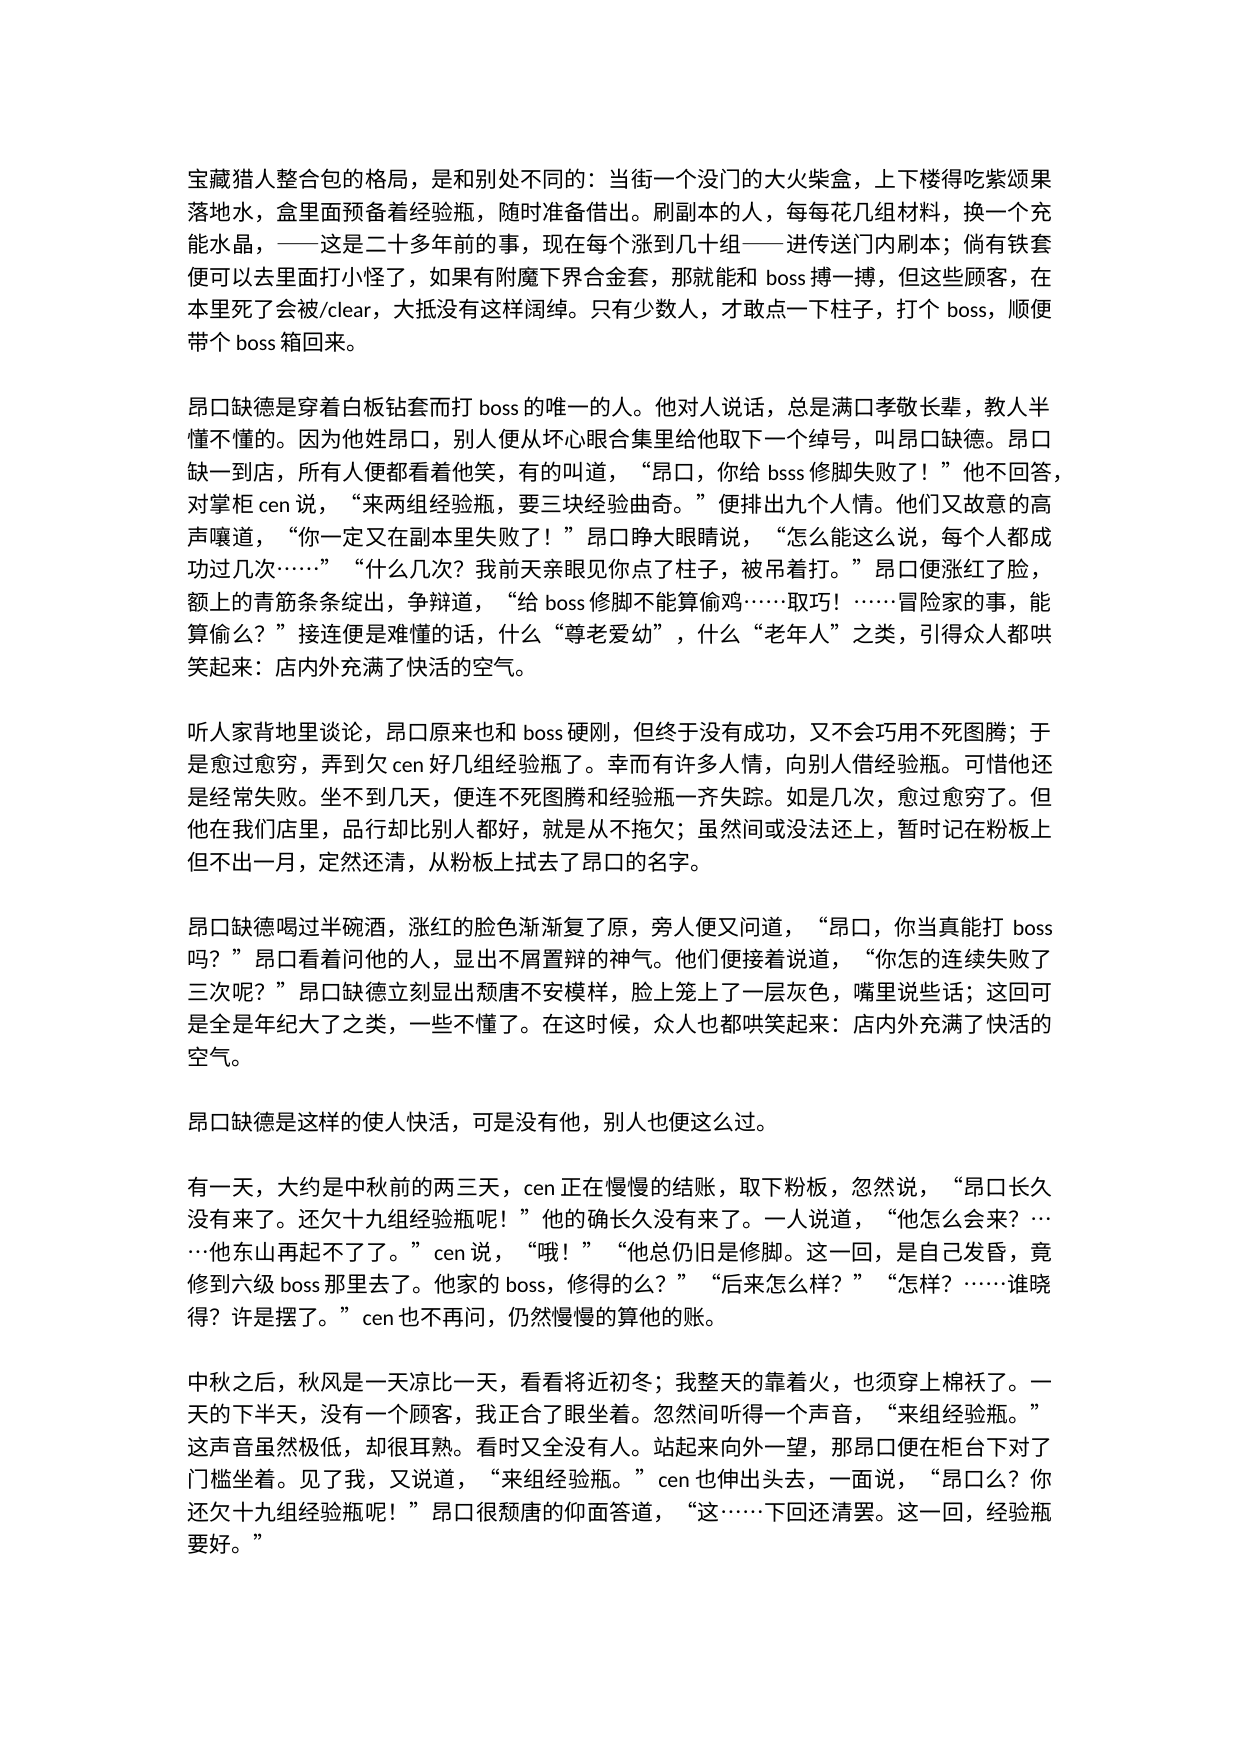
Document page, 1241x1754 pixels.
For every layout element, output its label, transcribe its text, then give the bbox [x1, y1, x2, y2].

text 昂口缺德是这样的使人快活，可是没有他，别人也便这么过。 [187, 1104, 1053, 1137]
text 昂口缺德喝过半碗酒，涨红的脸色渐渐复了原，旁人便又问道，“昂口，你当真能打boss吗？”昂口看着问他的人，显出不屑置辩的神气。他们便接着说道，“你怎的连续失败了三次呢？”昂口缺德立刻显出颓唐不安模样，脸上笼上了一层灰色，嘴里说些话；这回可是全是年纪大了之类，一些不懂了。在这时候，众人也都哄笑起来：店内外充满了快活的空气。 [187, 909, 1053, 1072]
text 昂口缺德是穿着白板钻套而打boss的唯一的人。他对人说话，总是满口孝敬长辈，教人半懂不懂的。因为他姓昂口，别人便从坏心眼合集里给他取下一个绰号，叫昂口缺德。昂口缺一到店，所有人便都看着他笑，有的叫道，“昂口，你给bsss修脚失败了！”他不回答，对掌柜cen说，“来两组经验瓶，要三块经验曲奇。”便排出九个人情。他们又故意的高声嚷道，“你一定又在副本里失败了！”昂口睁大眼睛说，“怎么能这么说，每个人都成功过几次……”“什么几次？我前天亲眼见你点了柱子，被吊着打。”昂口便涨红了脸，额上的青筋条条绽出，争辩道，“给boss修脚不能算偷鸡……取巧！……冒险家的事，能算偷么？”接连便是难懂的话，什么“尊老爱幼”，什么“老年人”之类，引得众人都哄笑起来：店内外充满了快活的空气。 [187, 389, 1053, 682]
text 听人家背地里谈论，昂口原来也和boss硬刚，但终于没有成功，又不会巧用不死图腾；于是愈过愈穷，弄到欠cen好几组经验瓶了。幸而有许多人情，向别人借经验瓶。可惜他还是经常失败。坐不到几天，便连不死图腾和经验瓶一齐失踪。如是几次，愈过愈穷了。但他在我们店里，品行却比别人都好，就是从不拖欠；虽然间或没法还上，暂时记在粉板上，但不出一月，定然还清，从粉板上拭去了昂口的名字。 [187, 714, 1053, 877]
text 有一天，大约是中秋前的两三天，cen正在慢慢的结账，取下粉板，忽然说，“昂口长久没有来了。还欠十九组经验瓶呢！”他的确长久没有来了。一人说道，“他怎么会来？……他东山再起不了了。”cen说，“哦！”“他总仍旧是修脚。这一回，是自己发昏，竟修到六级boss那里去了。他家的boss，修得的么？”“后来怎么样？”“怎样？……谁晓得？许是摆了。”cen也不再问，仍然慢慢的算他的账。 [187, 1169, 1053, 1332]
text 宝藏猎人整合包的格局，是和别处不同的：当街一个没门的大火柴盒，上下楼得吃紫颂果，落地水，盒里面预备着经验瓶，随时准备借出。刷副本的人，每每花几组材料，换一个充能水晶，——这是二十多年前的事，现在每个涨到几十组——进传送门内刷本；倘有铁套，便可以去里面打小怪了，如果有附魔下界合金套，那就能和boss搏一搏，但这些顾客，在本里死了会被/clear，大抵没有这样阔绰。只有少数人，才敢点一下柱子，打个boss，顺便带个boss箱回来。 [187, 162, 1053, 357]
text 中秋之后，秋风是一天凉比一天，看看将近初冬；我整天的靠着火，也须穿上棉袄了。一天的下半天，没有一个顾客，我正合了眼坐着。忽然间听得一个声音，“来组经验瓶。”这声音虽然极低，却很耳熟。看时又全没有人。站起来向外一望，那昂口便在柜台下对了门槛坐着。见了我，又说道，“来组经验瓶。”cen也伸出头去，一面说，“昂口么？你还欠十九组经验瓶呢！”昂口很颓唐的仰面答道，“这……下回还清罢。这一回，经验瓶要好。” [187, 1364, 1053, 1559]
